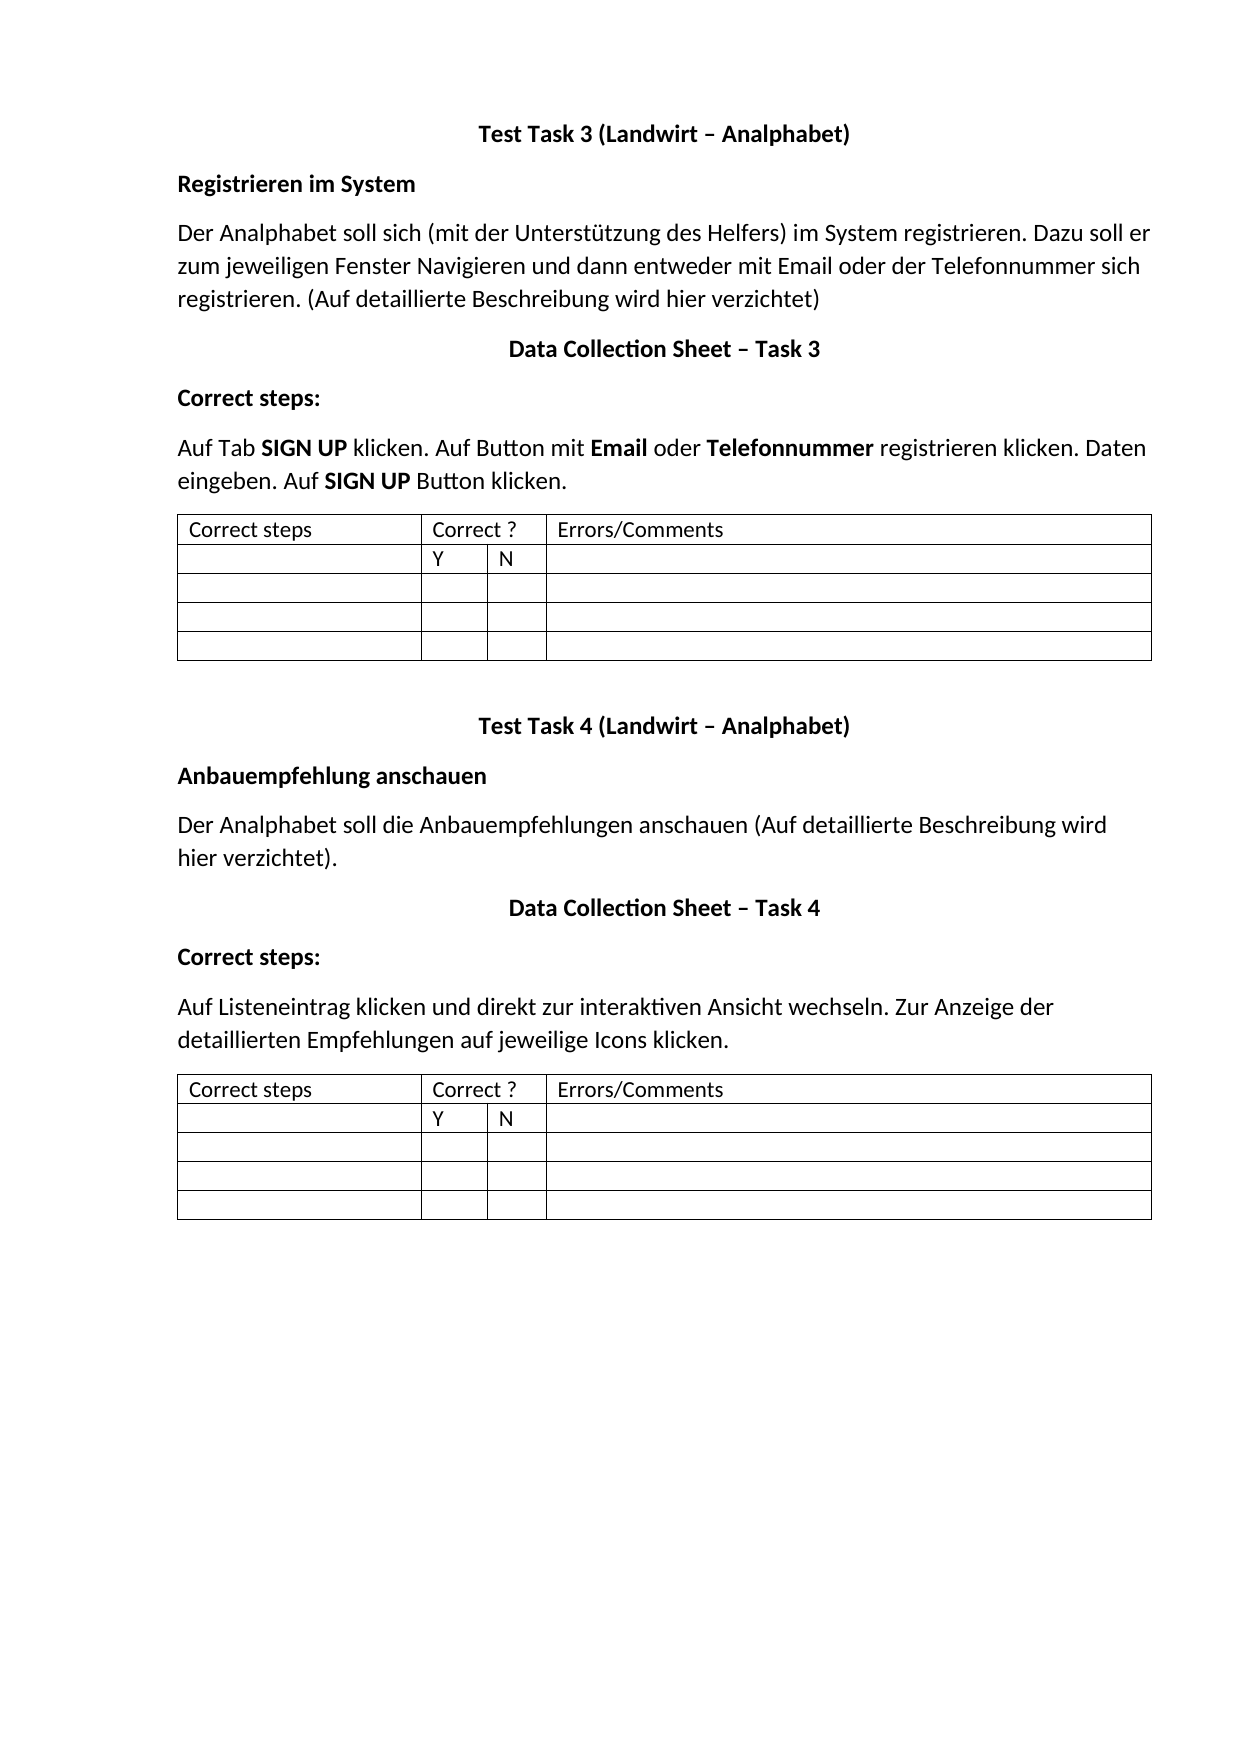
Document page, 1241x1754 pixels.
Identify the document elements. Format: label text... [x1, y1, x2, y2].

table_cell [547, 574, 1151, 602]
table_cell [422, 632, 487, 660]
text Auf Listeneintrag klicken und direkt zur interaktiven Ansicht wechseln. Zur Anzeige der detaillierten Empfehlungen auf jeweilige Icons klicken. [177, 991, 1152, 1054]
table_cell [178, 1191, 421, 1219]
table_cell [547, 1104, 1151, 1132]
table_cell [547, 1133, 1151, 1161]
text Der Analphabet soll sich (mit der Unterstützung des Helfers) im System registrieren. Dazu soll er zum jeweiligen Fenster Navigieren und dann entweder mit Email oder der Telefonnummer sich registrieren. (Auf detaillierte Beschreibung wird hier verzichtet) [177, 217, 1152, 314]
table_cell N [488, 545, 546, 572]
table_cell [178, 632, 421, 660]
table_cell [422, 574, 487, 602]
text Auf Tab SIGN UP klicken. Auf Button mit Email oder Telefonnummer registrieren klicken. Daten eingeben. Auf SIGN UP Button klicken. [177, 432, 1152, 495]
table_header Correct ? [422, 1075, 546, 1103]
table_cell [178, 1133, 421, 1161]
table_cell [178, 574, 421, 602]
table_header Correct steps [178, 1075, 421, 1103]
text Registrieren im System [177, 168, 1152, 198]
table_cell [488, 1191, 546, 1219]
table_cell [422, 603, 487, 631]
table_cell [178, 1104, 421, 1132]
table_cell [178, 1162, 421, 1190]
table_cell [178, 545, 421, 572]
text Correct steps: [177, 382, 1152, 413]
text Test Task 4 (Landwirt – Analphabet) [177, 710, 1152, 741]
table_cell [488, 1162, 546, 1190]
table_cell [488, 603, 546, 631]
table_cell [547, 545, 1151, 572]
text Anbauempfehlung anschauen [177, 760, 1152, 790]
table_cell [547, 603, 1151, 631]
text Test Task 3 (Landwirt – Analphabet) [177, 118, 1152, 149]
table_cell N [488, 1104, 546, 1132]
table_cell [547, 1162, 1151, 1190]
table_cell Y [422, 1104, 487, 1132]
table_cell [422, 1162, 487, 1190]
table_header Errors/Comments [547, 1075, 1151, 1103]
table_header Correct ? [422, 515, 546, 543]
table_cell [488, 632, 546, 660]
table_cell [488, 574, 546, 602]
text Data Collection Sheet – Task 3 [177, 333, 1152, 363]
table_cell [178, 603, 421, 631]
table_header Correct steps [178, 515, 421, 543]
table_cell [547, 632, 1151, 660]
text Der Analphabet soll die Anbauempfehlungen anschauen (Auf detaillierte Beschreibung wird hier verzichtet). [177, 809, 1152, 873]
text Data Collection Sheet – Task 4 [177, 892, 1152, 922]
table_header Errors/Comments [547, 515, 1151, 543]
table_cell [422, 1133, 487, 1161]
table_cell [422, 1191, 487, 1219]
text Correct steps: [177, 942, 1152, 972]
table_cell Y [422, 545, 487, 572]
table_cell [547, 1191, 1151, 1219]
table_cell [488, 1133, 546, 1161]
